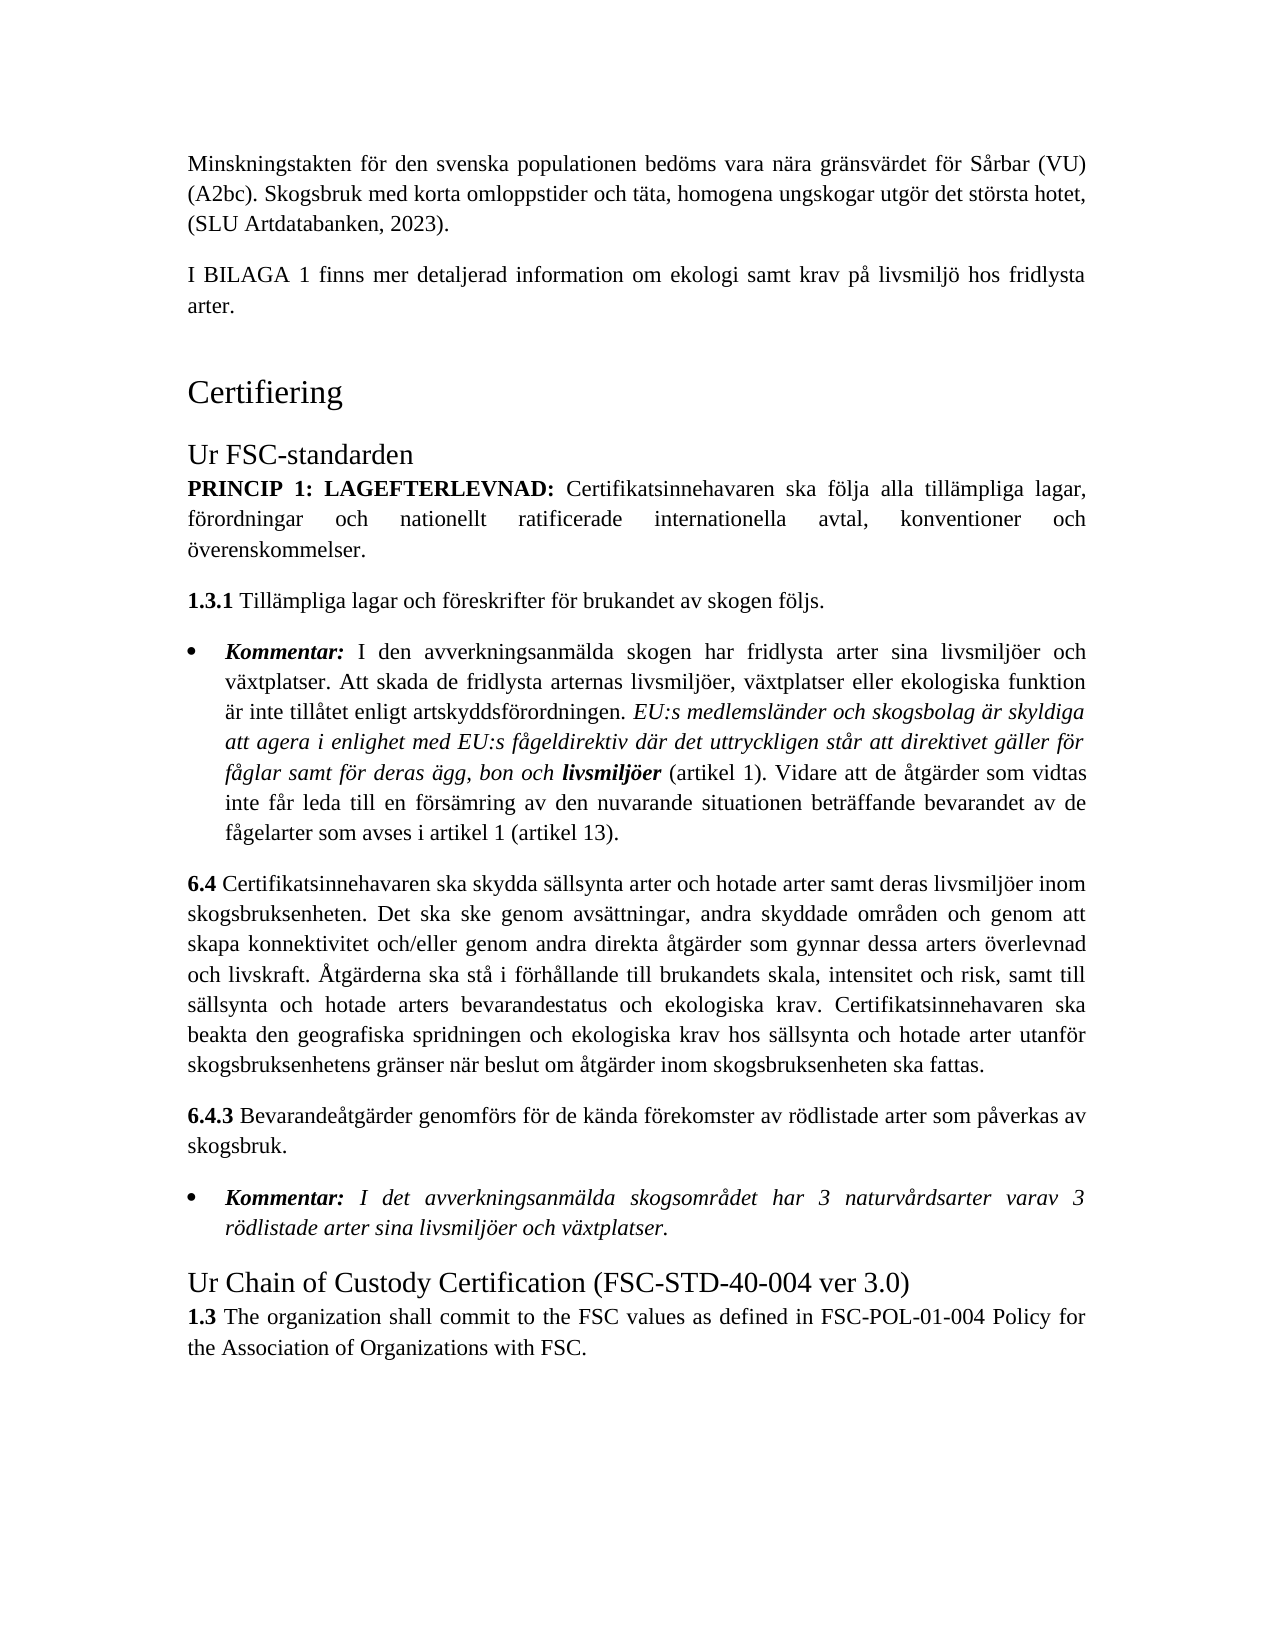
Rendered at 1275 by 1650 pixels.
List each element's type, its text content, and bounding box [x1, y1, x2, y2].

text 6.4.3 Bevarandeåtgärder genomförs för de kända förekomster av rödlistade arter som påverkas av skogsbruk. [187, 1102, 1087, 1159]
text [187, 150, 1087, 237]
list Kommentar: I det avverkningsanmälda skogsområdet har 3 naturvårdsarter varav 3 rödlistade arter sina livsmiljöer och växtplatser. [187, 1184, 1087, 1240]
subtitle Certifiering [187, 372, 1087, 410]
subtitle Ur FSC-standarden [187, 437, 1087, 470]
list Kommentar: I den avverkningsanmälda skogen har fridlysta arter sina livsmiljöer och växtplatser. Att skada de fridlysta arternas livsmiljöer, växtplatser eller ekologiska funktion är inte tillåtet enligt artskyddsförordningen. EU:s medlemsländer och skogsbolag är skyldiga att agera i enlighet med EU:s fågeldirektiv där det uttryckligen står att direktivet gäller för fåglar samt för deras ägg, bon och livsmiljöer (artikel 1). Vidare att de åtgärder som vidtas inte får leda till en försämring av den nuvarande situationen beträffande bevarandet av de fågelarter som avses i artikel 1 (artikel 13). [187, 638, 1087, 845]
text 1.3.1 Tillämpliga lagar och föreskrifter för brukandet av skogen följs. [187, 587, 1087, 613]
subtitle Ur Chain of Custody Certification (FSC-STD-40-004 ver 3.0) [187, 1265, 1087, 1298]
text 6.4 Certifikatsinnehavaren ska skydda sällsynta arter och hotade arter samt deras livsmiljöer inom skogsbruksenheten. Det ska ske genom avsättningar, andra skyddade områden och genom att skapa konnektivitet och/eller genom andra direkta åtgärder som gynnar dessa arters överlevnad och livskraft. Åtgärderna ska stå i förhållande till brukandets skala, intensitet och risk, samt till sällsynta och hotade arters bevarandestatus och ekologiska krav. Certifikatsinnehavaren ska beakta den geografiska spridningen och ekologiska krav hos sällsynta och hotade arter utanför skogsbruksenhetens gränser när beslut om åtgärder inom skogsbruksenheten ska fattas. [187, 870, 1087, 1078]
text 1.3 The organization shall commit to the FSC values as defined in FSC-POL-01-004 Policy for the Association of Organizations with FSC. [187, 1303, 1087, 1360]
text PRINCIP 1: LAGEFTERLEVNAD: Certifikatsinnehavaren ska följa alla tillämpliga lagar, förordningar och nationellt ratificerade internationella avtal, konventioner och överenskommelser. [187, 475, 1087, 562]
text I BILAGA 1 finns mer detaljerad information om ekologi samt krav på livsmiljö hos fridlysta arter. [187, 261, 1087, 318]
